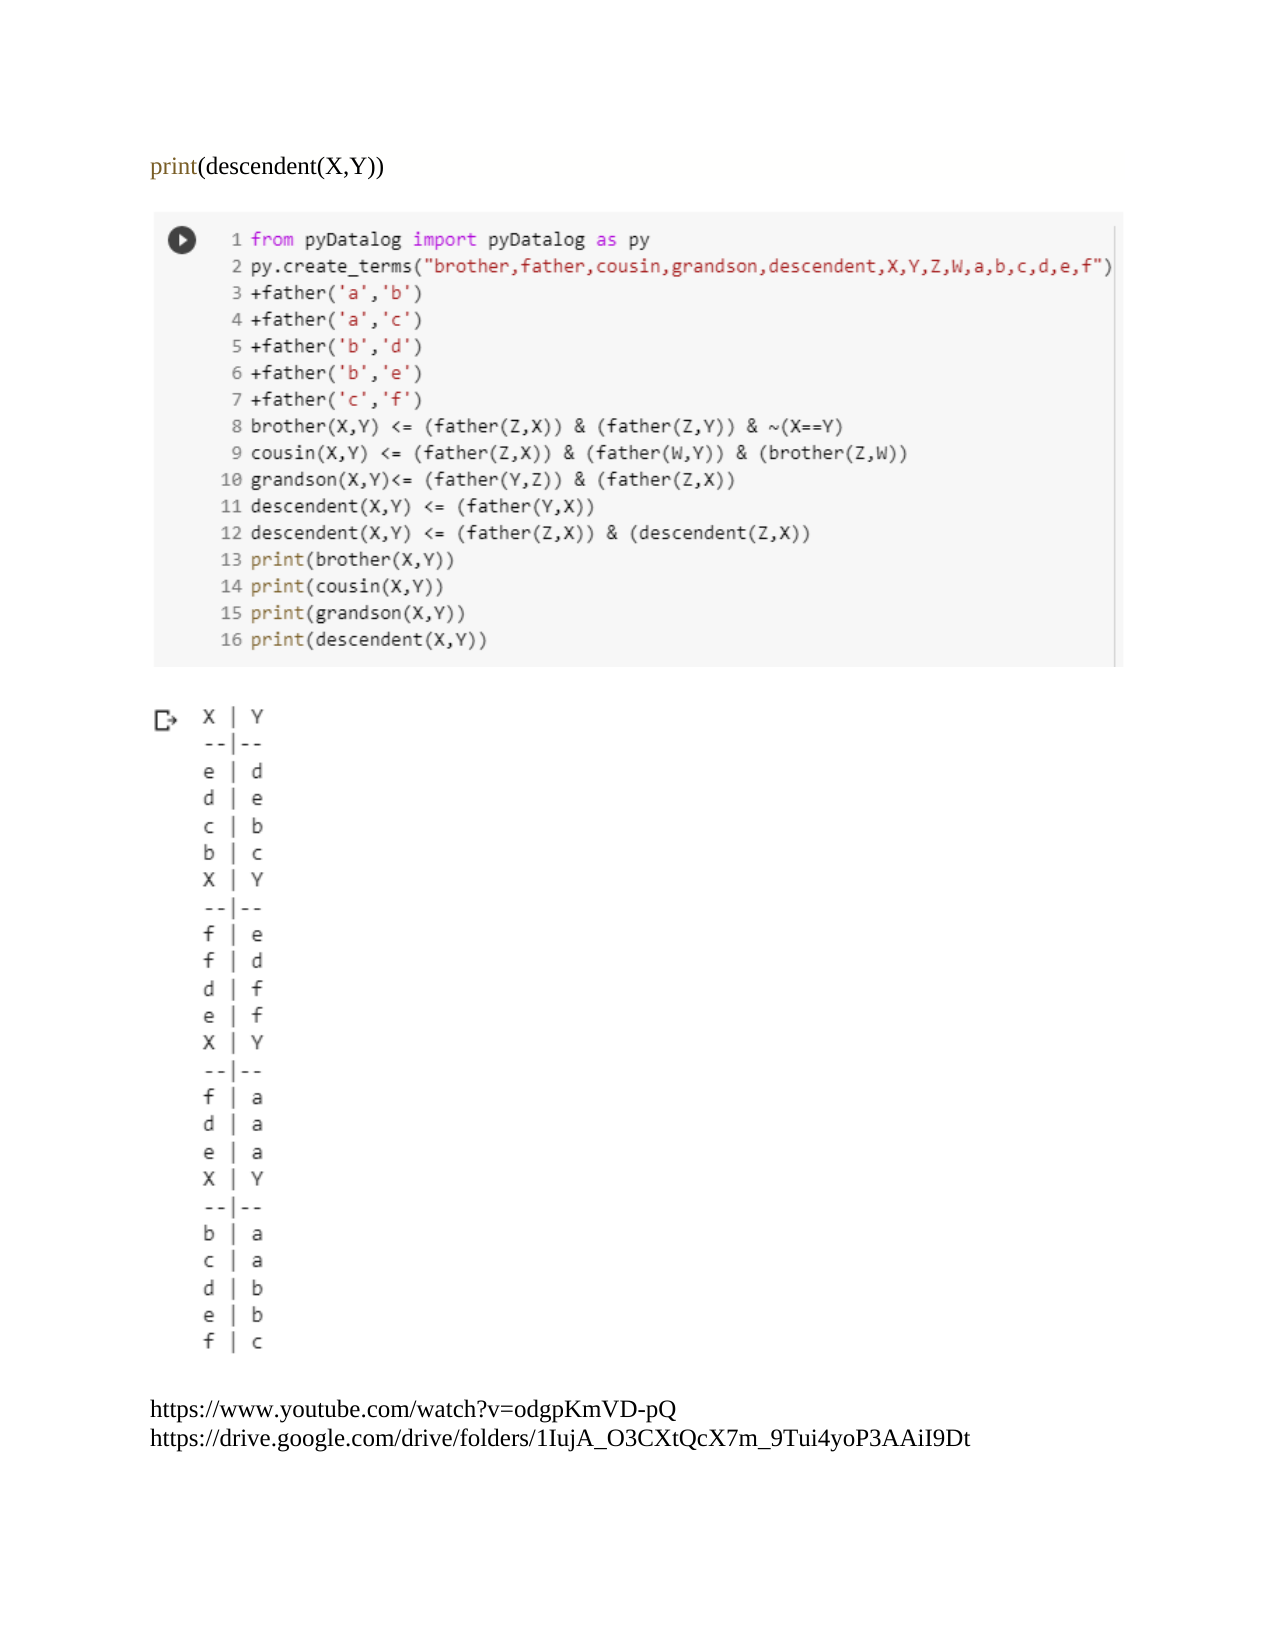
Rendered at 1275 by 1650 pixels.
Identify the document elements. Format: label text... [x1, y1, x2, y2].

text https://www.youtube.com/watch?v=odgpKmVD-pQ [150, 1394, 1125, 1423]
picture [150, 208, 1124, 667]
text https://drive.google.com/drive/folders/1IujA_O3CXtQcX7m_9Tui4yoP3AAiI9Dt [150, 1423, 1125, 1452]
text print(descendent(X,Y)) [150, 150, 1125, 180]
picture [150, 695, 294, 1366]
